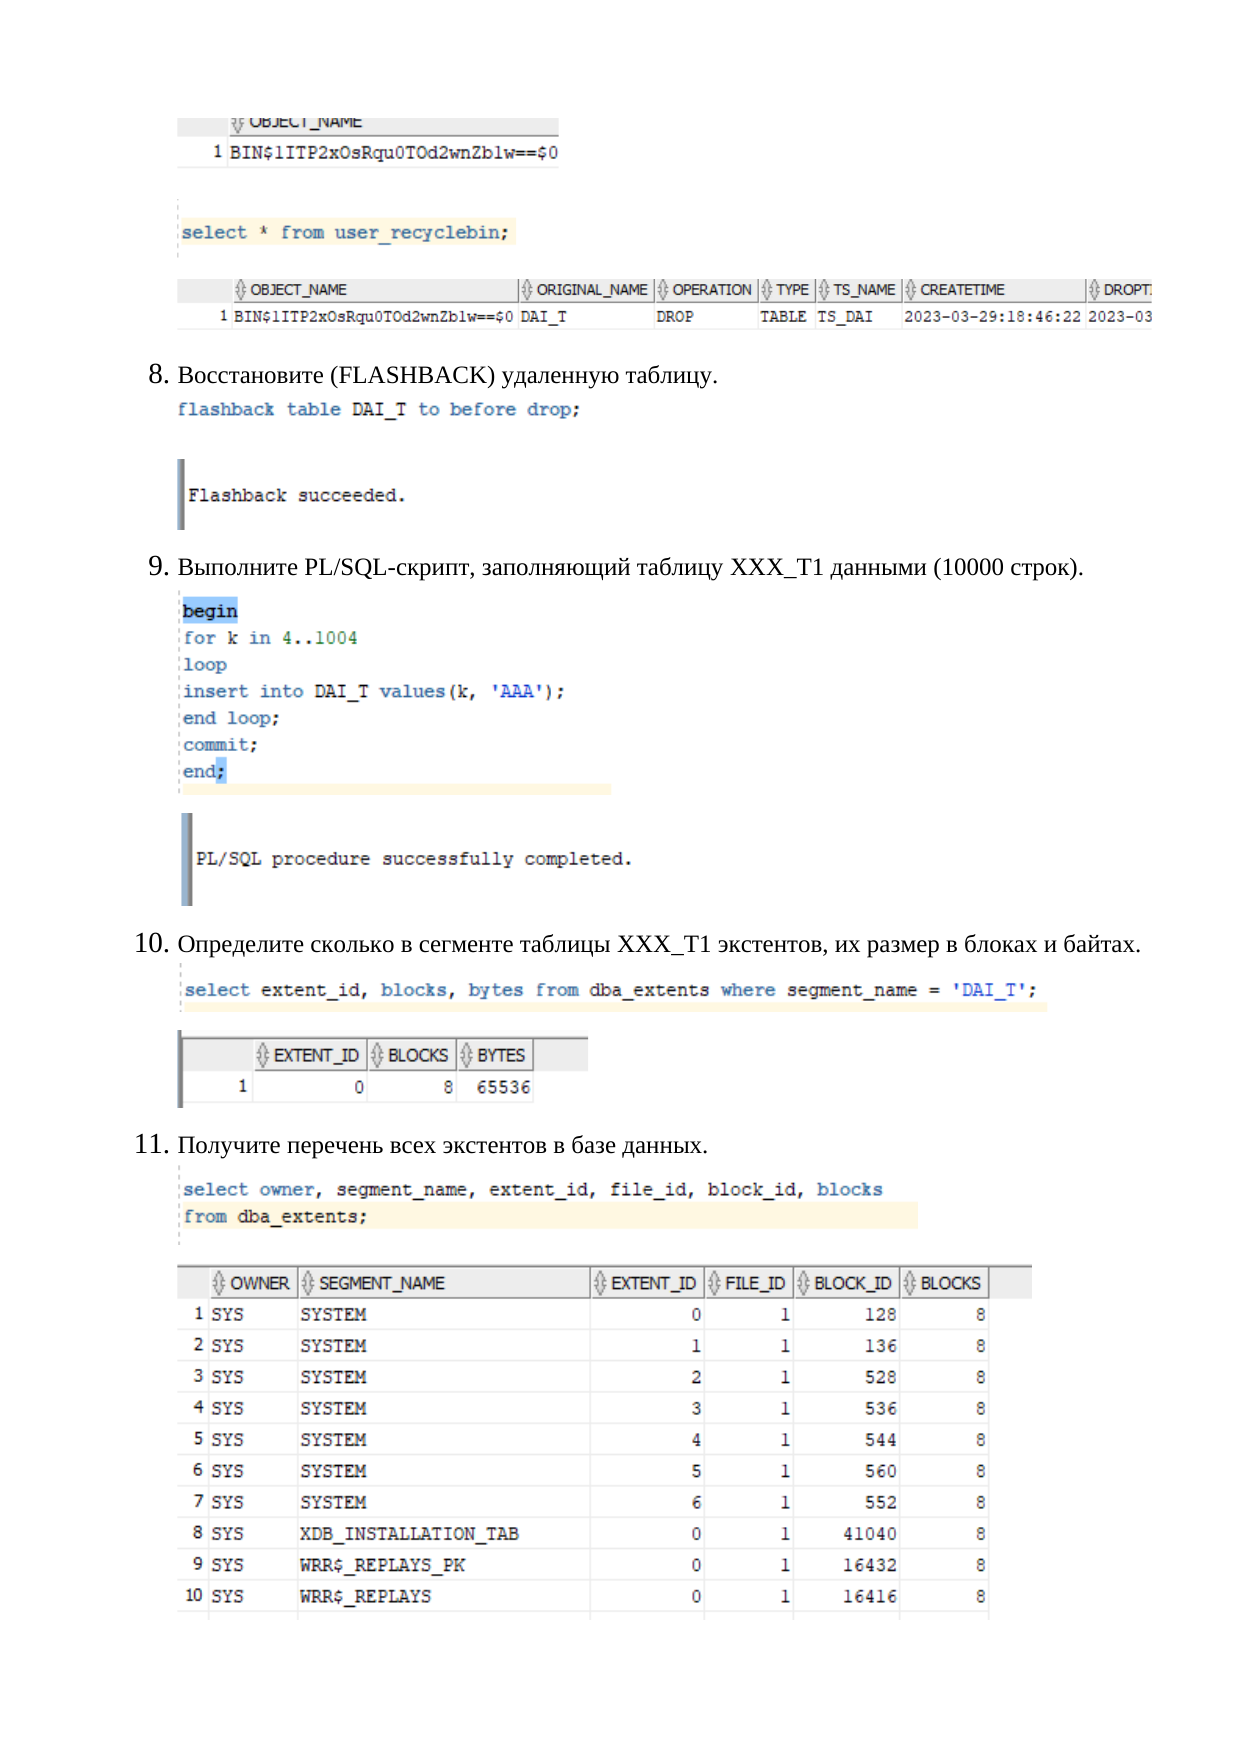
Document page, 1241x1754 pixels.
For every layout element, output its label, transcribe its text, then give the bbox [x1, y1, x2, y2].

picture [177, 1030, 589, 1108]
picture [177, 813, 714, 906]
picture [177, 963, 1048, 1012]
list Восстановите (FLASHBACK) удаленную таблицу. [177, 357, 1152, 390]
picture [177, 1164, 918, 1245]
picture [177, 279, 1152, 338]
list Определите сколько в сегменте таблицы XXX_T1 экстентов, их размер в блоках и байтах. [177, 925, 1152, 958]
picture [177, 395, 623, 441]
picture [177, 118, 559, 181]
picture [177, 587, 612, 795]
picture [177, 459, 449, 530]
picture [177, 199, 517, 261]
list Получите перечень всех экстентов в базе данных. [177, 1126, 1152, 1159]
list Выполните PL/SQL-скрипт, заполняющий таблицу XXX_T1 данными (10000 строк). [177, 548, 1152, 582]
picture [177, 1263, 1032, 1620]
